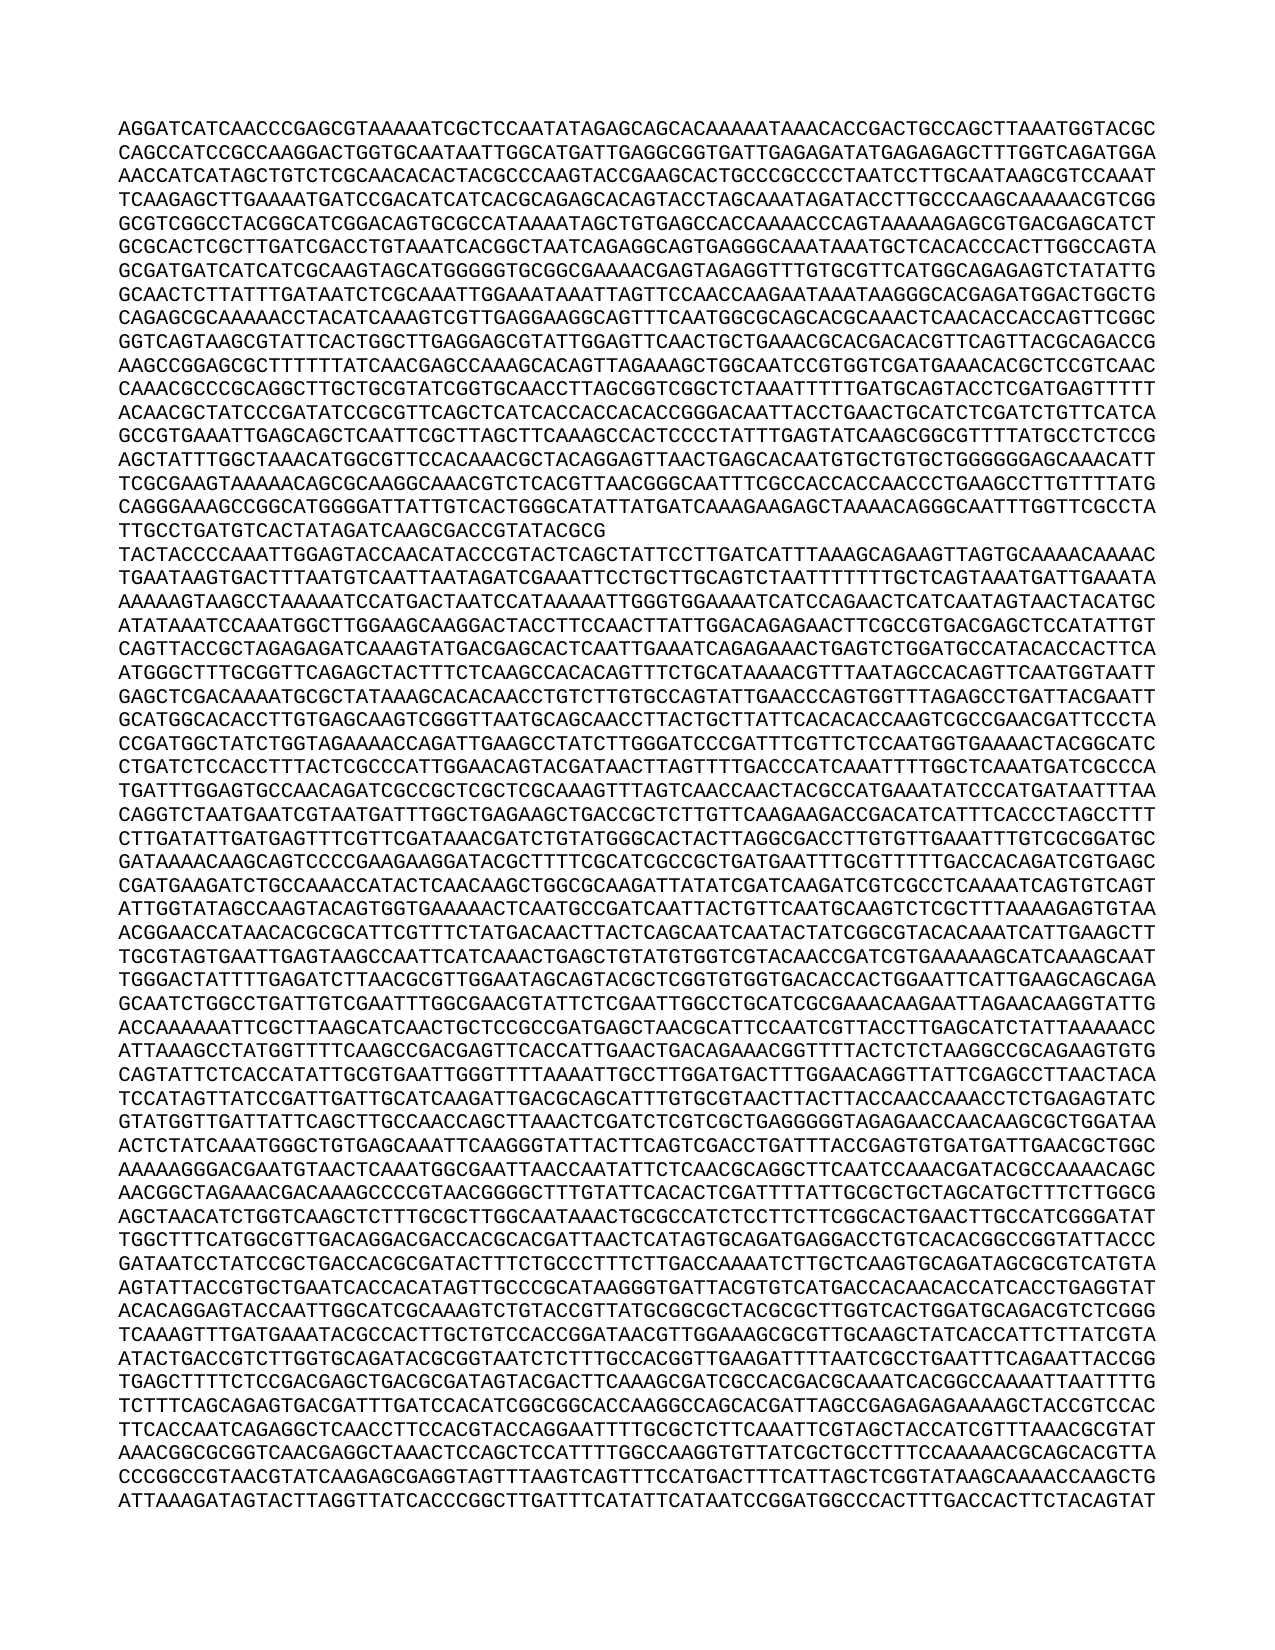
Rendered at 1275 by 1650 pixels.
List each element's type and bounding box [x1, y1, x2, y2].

text [118, 118, 1157, 544]
text [118, 544, 1157, 1513]
